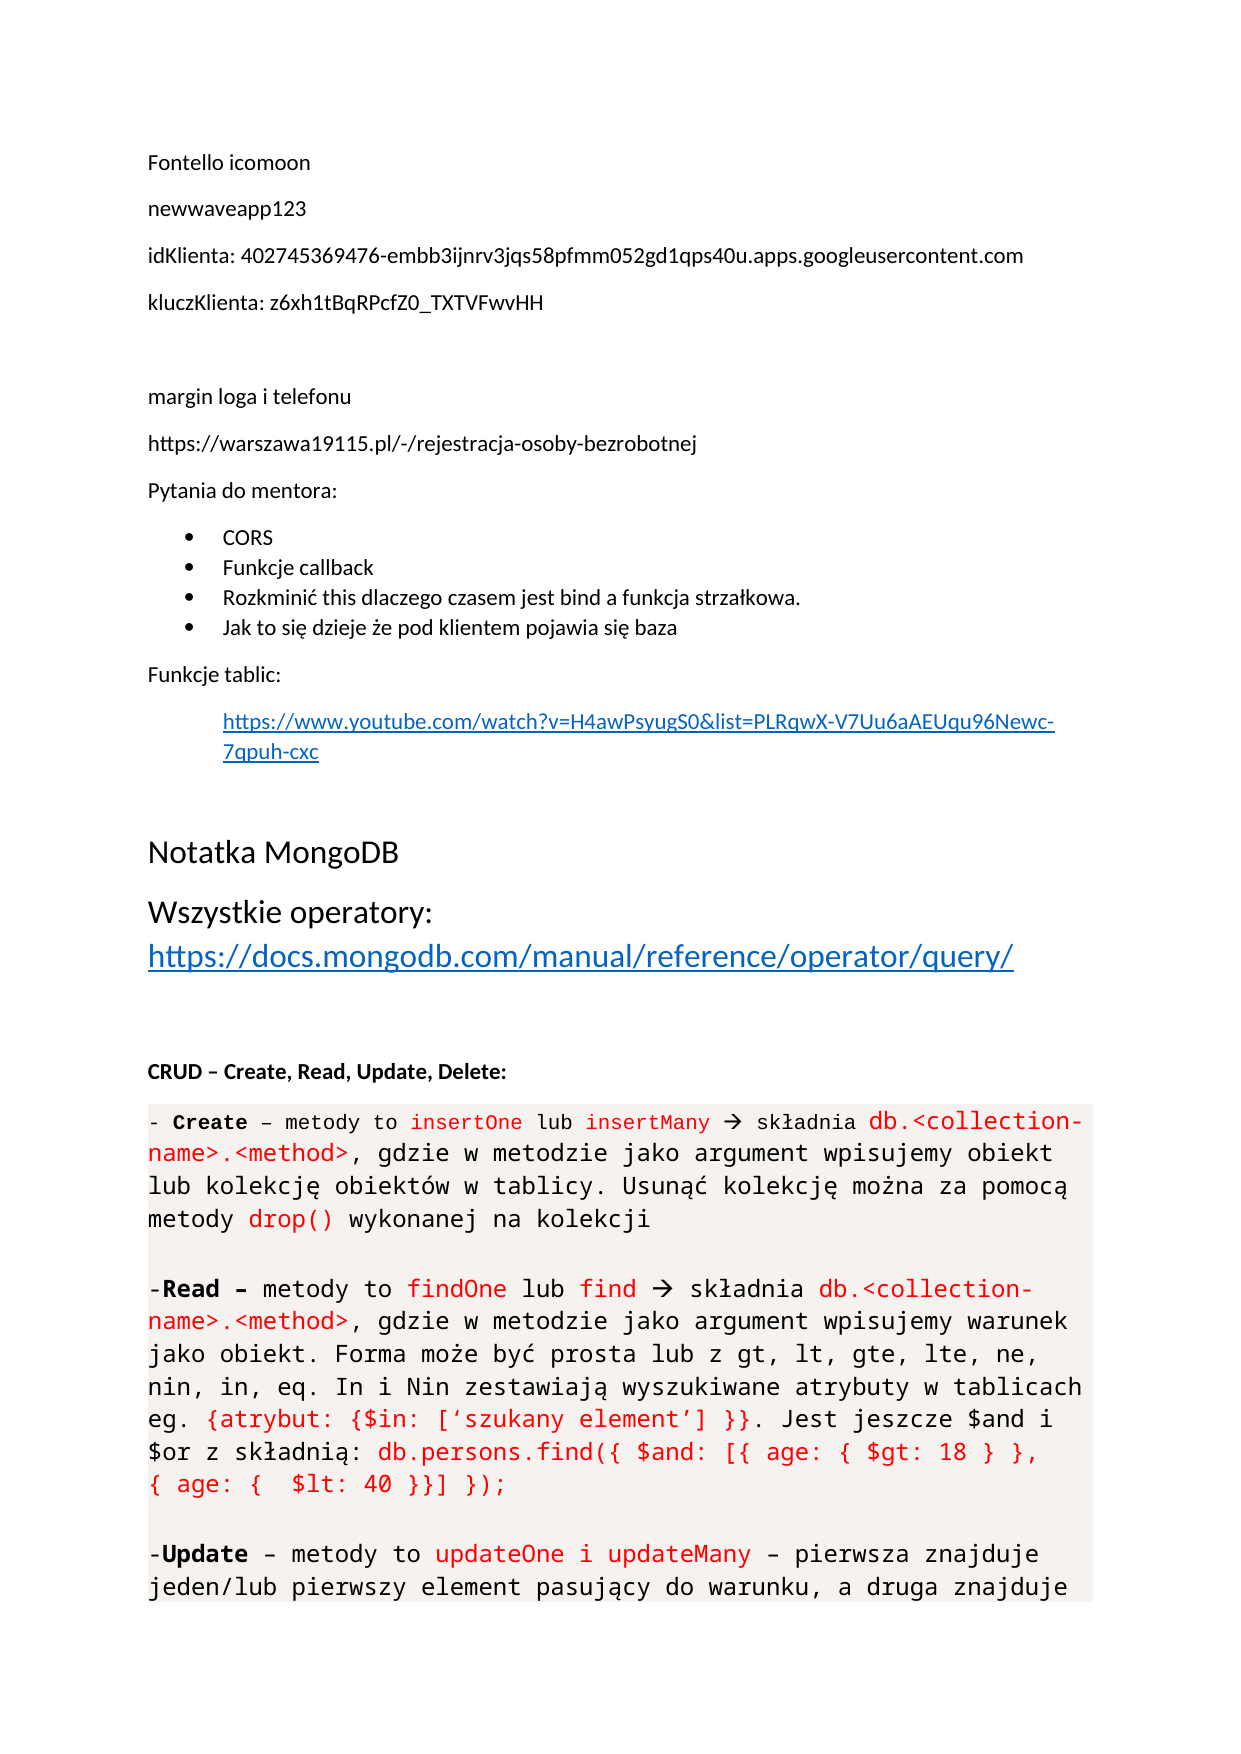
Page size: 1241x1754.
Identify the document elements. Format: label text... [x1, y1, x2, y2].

text Funkcje tablic: [148, 660, 1093, 688]
list Jak to się dzieje że pod klientem pojawia się baza [185, 613, 1093, 641]
text CRUD – Create, Read, Update, Delete: [148, 1057, 1093, 1085]
list Funkcje callback [185, 553, 1093, 581]
text newwaveapp123 [148, 194, 1093, 222]
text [148, 1537, 1093, 1602]
text -Read – metody to findOne lub find składnia db.<collection-name>.<method>, gdzie w metodzie jako argument wpisujemy warunek jako obiekt. Forma może być prosta lub z gt, lt, gte, lte, ne, nin, in, eq. In i Nin zestawiają wyszukiwane atrybuty w tablicach eg. {atrybut: {$in: [‘szukany element’] }}. Jest jeszcze $and i $or z składnią: db.persons.find({ $and: [{ age: { $gt: 18 } }, { age: { $lt: 40 }}] }); [148, 1272, 1093, 1500]
text - Create – metody to insertOne lub insertMany składnia db.<collection-name>.<method>, gdzie w metodzie jako argument wpisujemy obiekt lub kolekcję obiektów w tablicy. Usunąć kolekcję można za pomocą metody drop() wykonanej na kolekcji [148, 1104, 1093, 1234]
text Wszystkie operatory: https://docs.mongodb.com/manual/reference/operator/query/ [148, 892, 1093, 976]
text idKlienta: 402745369476-embb3ijnrv3jqs58pfmm052gd1qps40u.apps.googleusercontent.com [148, 241, 1093, 269]
text Pytania do mentora: [148, 476, 1093, 504]
text Fontello icomoon [148, 148, 1093, 176]
text Notatka MongoDB [148, 831, 1093, 872]
text https://warszawa19115.pl/-/rejestracja-osoby-bezrobotnej [148, 429, 1093, 457]
text kluczKlienta: z6xh1tBqRPcfZ0_TXTVFwvHH [148, 288, 1093, 316]
list Rozkminić this dlaczego czasem jest bind a funkcja strzałkowa. [185, 583, 1093, 611]
list CORS [185, 523, 1093, 551]
list https://www.youtube.com/watch?v=H4awPsyugS0&list=PLRqwX-V7Uu6aAEUqu96Newc-7qpuh-cxc [223, 707, 1093, 765]
text margin loga i telefonu [148, 382, 1093, 410]
